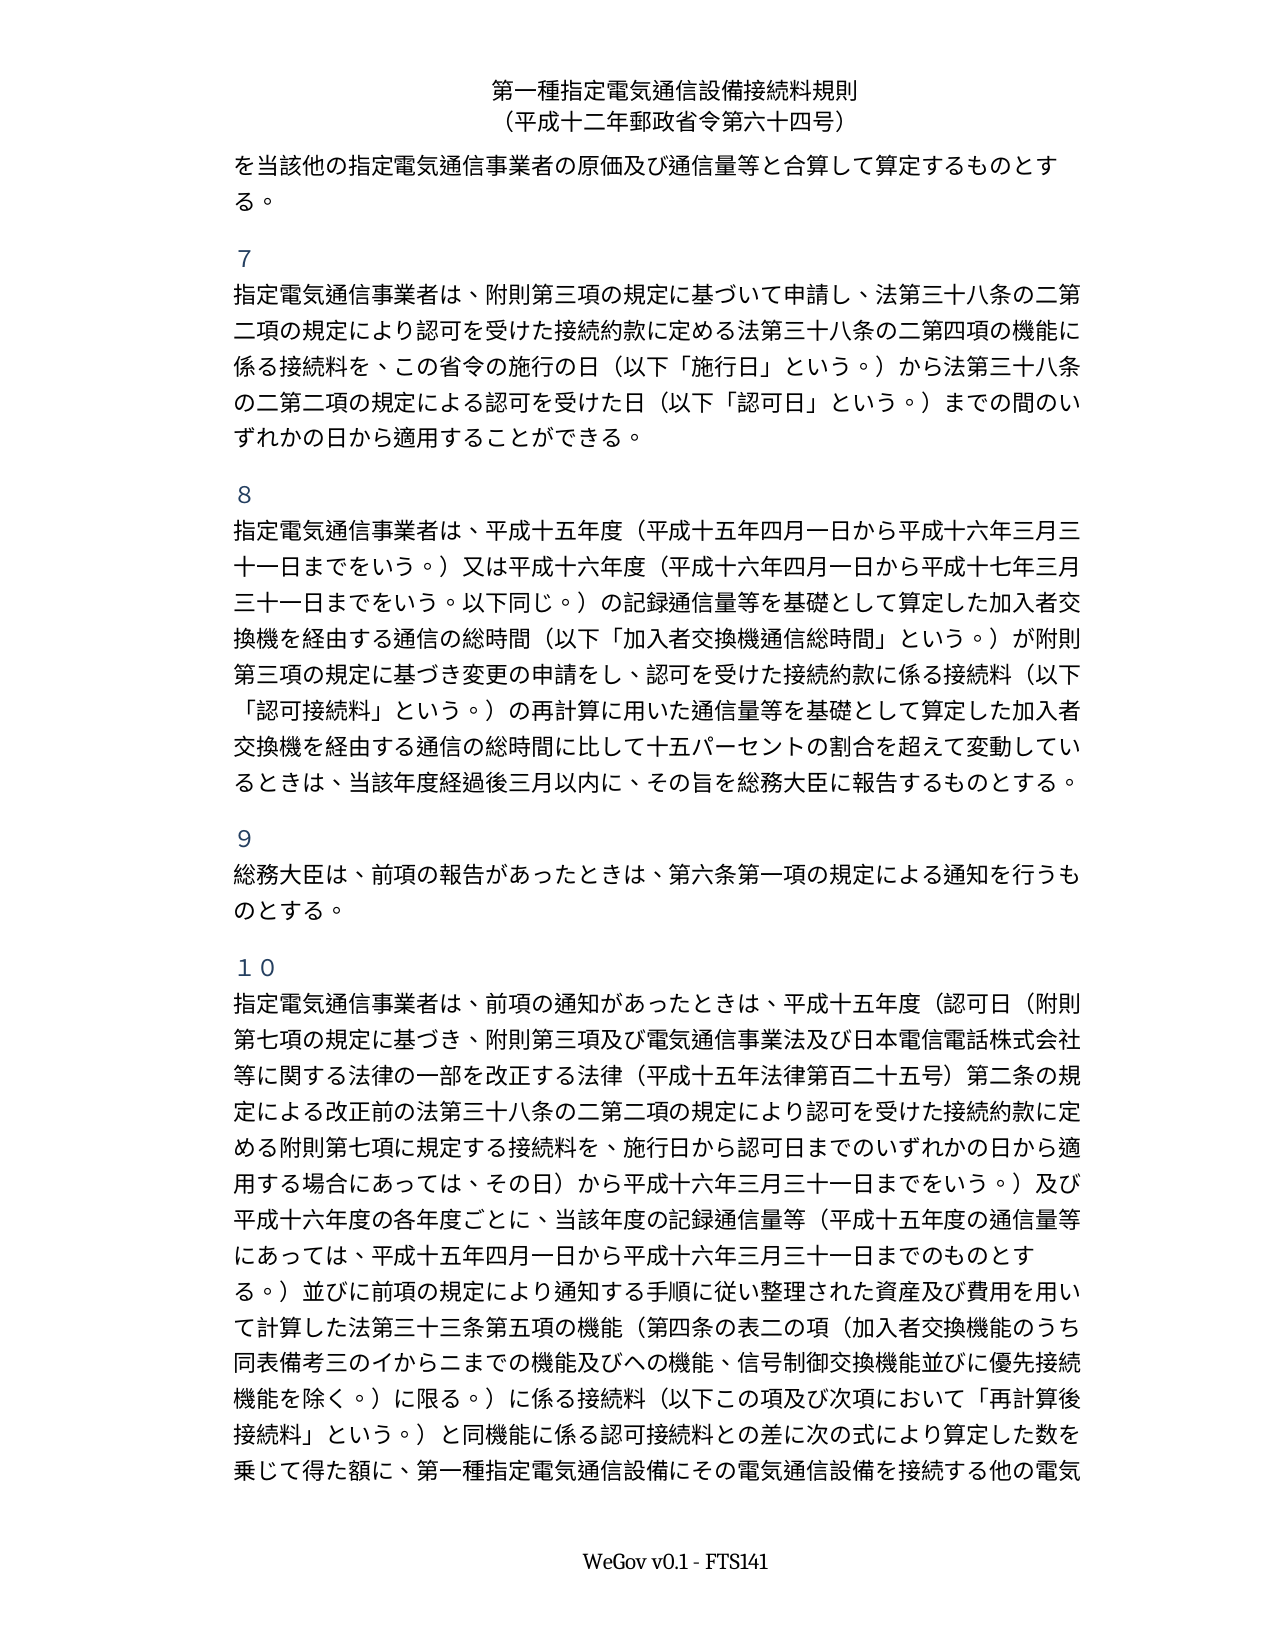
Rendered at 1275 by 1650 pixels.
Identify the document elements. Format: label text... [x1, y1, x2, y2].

subtitle ８ [233, 479, 1087, 510]
text 指定電気通信事業者は、附則第三項の規定に基づいて申請し、法第三十八条の二第二項の規定により認可を受けた接続約款に定める法第三十八条の二第四項の機能に係る接続料を、この省令の施行の日（以下「施行日」という。）から法第三十八条の二第二項の規定による認可を受けた日（以下「認可日」という。）までの間のいずれかの日から適用することができる。 [233, 279, 1087, 454]
subtitle ７ [233, 243, 1087, 274]
text 総務大臣は、前項の報告があったときは、第六条第一項の規定による通知を行うものとする。 [233, 859, 1087, 927]
text 指定電気通信事業者は、平成十五年度（平成十五年四月一日から平成十六年三月三十一日までをいう。）又は平成十六年度（平成十六年四月一日から平成十七年三月三十一日までをいう。以下同じ。）の記録通信量等を基礎として算定した加入者交換機を経由する通信の総時間（以下「加入者交換機通信総時間」という。）が附則第三項の規定に基づき変更の申請をし、認可を受けた接続約款に係る接続料（以下「認可接続料」という。）の再計算に用いた通信量等を基礎として算定した加入者交換機を経由する通信の総時間に比して十五パーセントの割合を超えて変動しているときは、当該年度経過後三月以内に、その旨を総務大臣に報告するものとする。 [233, 515, 1087, 798]
subtitle １０ [233, 952, 1087, 983]
subtitle ９ [233, 823, 1087, 855]
